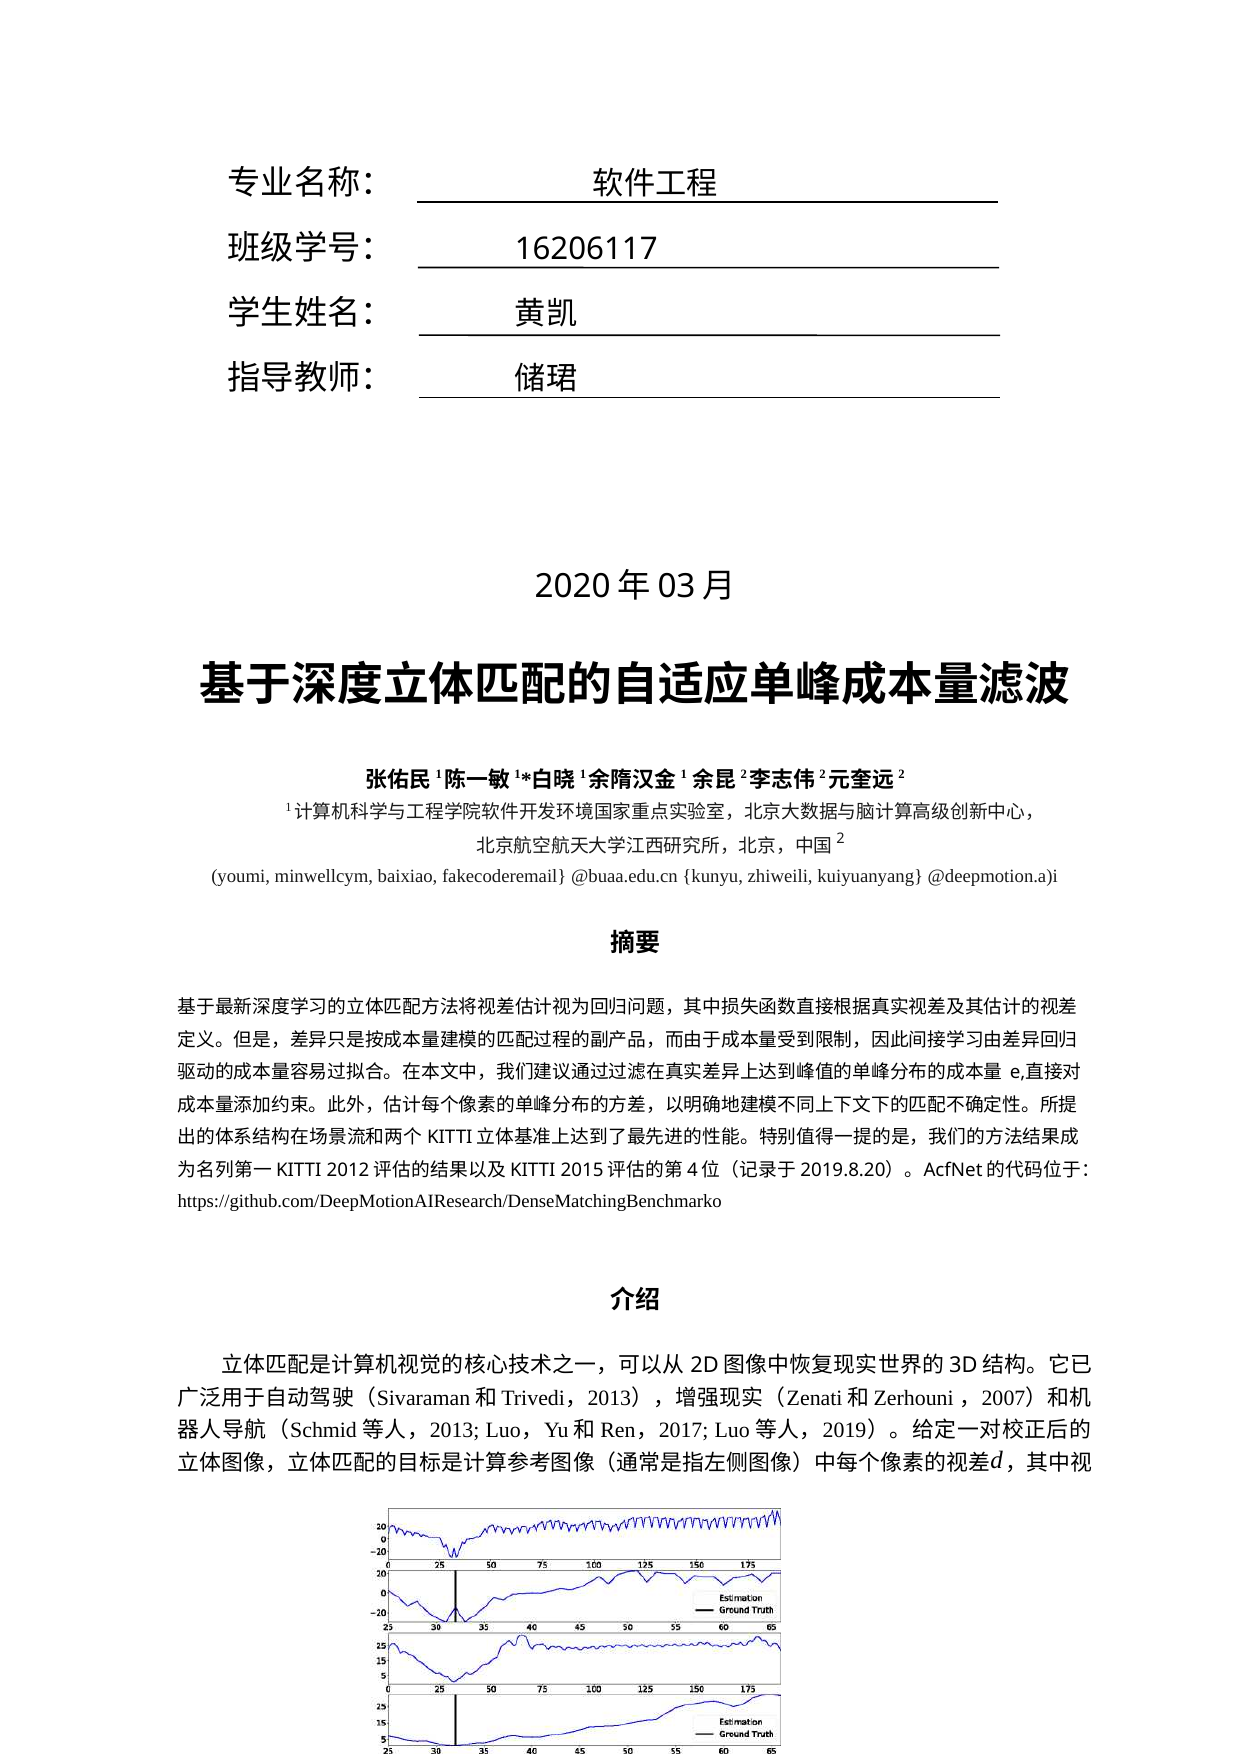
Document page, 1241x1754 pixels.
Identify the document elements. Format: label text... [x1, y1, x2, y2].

text 摘要 [177, 908, 1092, 973]
text 1计算机科学与工程学院软件开发环境国家重点实验室，北京大数据与脑计算高级创新中心， [236, 794, 1092, 827]
text 2020年03月 [177, 551, 1092, 616]
text 介绍 [177, 1266, 1092, 1331]
text 指导教师： 储珺 [177, 343, 1092, 408]
text 基于最新深度学习的立体匹配方法将视差估计视为回归问题，其中损失函数直接根据真实视差及其估计的视差定义。但是，差异只是按成本量建模的匹配过程的副产品，而由于成本量受到限制，因此间接学习由差异回归驱动的成本量容易过拟合。在本文中，我们建议通过过滤在真实差异上达到峰值的单峰分布的成本量e,直接对成本量添加约束。此外，估计每个像素的单峰分布的方差，以明确地建模不同上下文下的匹配不确定性。所提出的体系结构在场景流和两个KITTI立体基准上达到了最先进的性能。特别值得一提的是，我们的方法结果成为名列第一KITTI 2012评估的结果以及KITTI 2015评估的第4位（记录于2019.8.20）。AcfNet的代码位于：https://github.com/DeepMotionAIResearch/DenseMatchingBenchmarko [177, 989, 1082, 1217]
text 班级学号： 16206117 [177, 213, 1092, 278]
text 学生姓名： 黄凯 [177, 278, 1092, 343]
text 张佑民1陈一敏1*白晓1余隋汉金1 余昆2李志伟2元奎远2 [177, 762, 1092, 794]
text 专业名称： 软件工程 [177, 148, 1092, 213]
text (youmi, minwellcym, baixiao, fakecoderemail} @buaa.edu.cn {kunyu, zhiweili, kuiyuanyang} @deepmotion.a)i [177, 859, 1092, 892]
text 北京航空航天大学江西研究所，北京，中国2 [228, 827, 1092, 859]
picture [370, 1508, 781, 1754]
subtitle 基于深度立体匹配的自适应单峰成本量滤波 [177, 632, 1092, 729]
